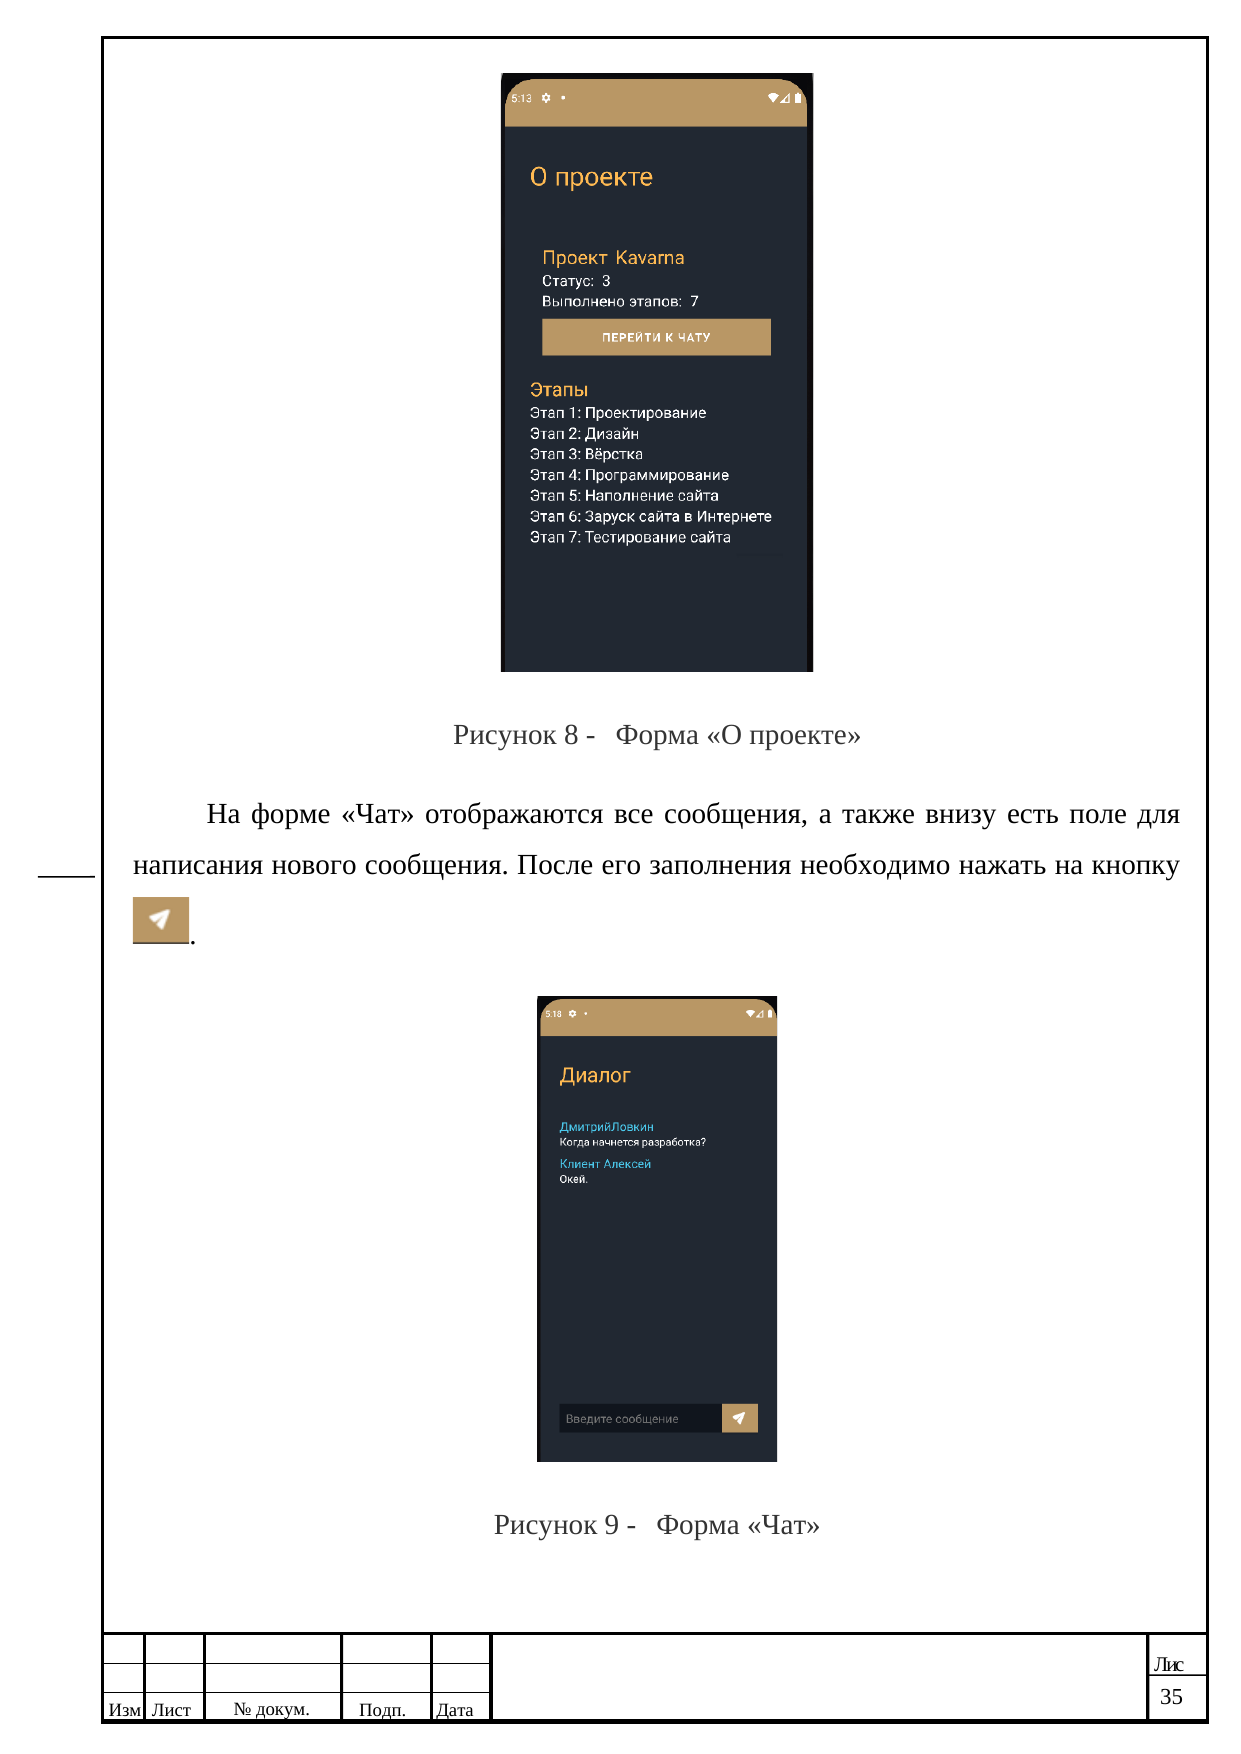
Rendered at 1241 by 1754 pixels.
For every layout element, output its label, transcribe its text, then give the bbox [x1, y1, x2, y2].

picture [537, 996, 778, 1462]
picture [500, 73, 814, 672]
text Форма «Чат» [133, 1507, 1181, 1541]
picture [132, 897, 190, 944]
text Форма «О проекте» [133, 717, 1181, 751]
text На форме «Чат» отображаются все сообщения, а также внизу есть поле для написания нового сообщения. После его заполнения необходимо нажать на кнопку . [133, 797, 1181, 950]
